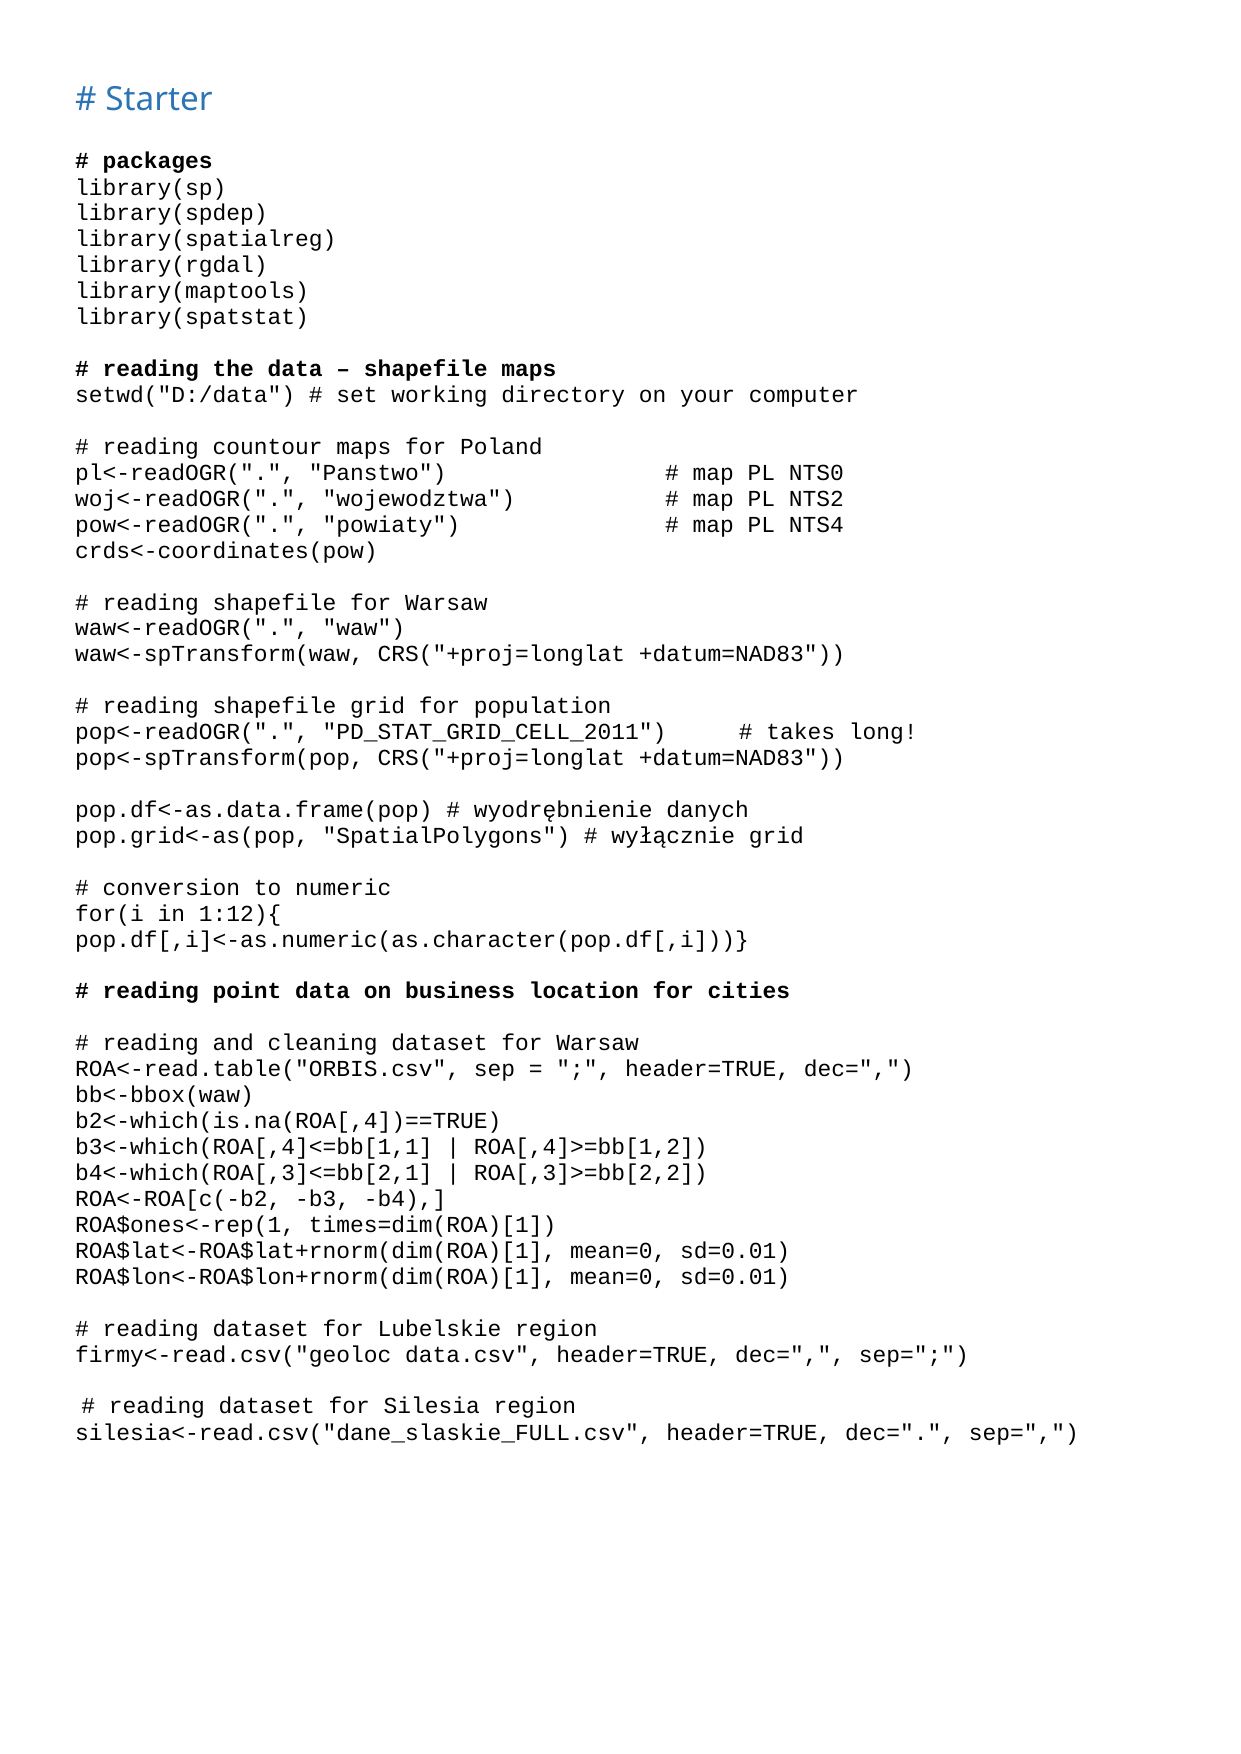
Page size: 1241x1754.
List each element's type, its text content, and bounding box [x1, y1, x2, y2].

text b3<-which(ROA[,4]<=bb[1,1] | ROA[,4]>=bb[1,2]) [75, 1136, 1165, 1161]
text b2<-which(is.na(ROA[,4])==TRUE) [75, 1109, 1165, 1136]
text silesia<-read.csv("dane_slaskie_FULL.csv", header=TRUE, dec=".", sep=",") [75, 1421, 1165, 1447]
text pop.grid<-as(pop, "SpatialPolygons") # wyłącznie grid [75, 824, 1165, 850]
text # reading dataset for Silesia region [81, 1395, 1165, 1421]
text ROA$ones<-rep(1, times=dim(ROA)[1]) [75, 1213, 1165, 1239]
text # reading shapefile for Warsaw [75, 591, 1165, 617]
text pop<-spTransform(pop, CRS("+proj=longlat +datum=NAD83")) [75, 746, 1165, 772]
text # reading dataset for Lubelskie region [75, 1317, 1165, 1343]
text ROA<-read.table("ORBIS.csv", sep = ";", header=TRUE, dec=",") [75, 1058, 1165, 1084]
text ROA$lat<-ROA$lat+rnorm(dim(ROA)[1], mean=0, sd=0.01) [75, 1239, 1165, 1265]
text setwd("D:/data") # set working directory on your computer [75, 383, 1165, 409]
text # conversion to numeric [75, 876, 1165, 902]
text bb<-bbox(waw) [75, 1084, 1165, 1109]
text # reading shapefile grid for population [75, 694, 1165, 721]
text library(spatstat) [75, 306, 1165, 331]
text library(spatialreg) [75, 228, 1165, 254]
text library(sp) [75, 176, 1165, 202]
text pop.df<-as.data.frame(pop) # wyodrębnienie danych [75, 798, 1165, 824]
text library(maptools) [75, 279, 1165, 306]
text pop.df[,i]<-as.numeric(as.character(pop.df[,i]))} [75, 928, 1165, 954]
text pow<-readOGR(".", "powiaty") # map PL NTS4 [75, 513, 1165, 539]
text for(i in 1:12){ [75, 902, 1165, 928]
text # packages [75, 150, 1165, 176]
subtitle # Starter [75, 75, 1165, 120]
text pl<-readOGR(".", "Panstwo") # map PL NTS0 [75, 461, 1165, 487]
text library(spdep) [75, 202, 1165, 228]
text pop<-readOGR(".", "PD_STAT_GRID_CELL_2011") # takes long! [75, 721, 1165, 746]
text # reading the data – shapefile maps [75, 357, 1165, 383]
text crds<-coordinates(pow) [75, 539, 1165, 565]
text ROA$lon<-ROA$lon+rnorm(dim(ROA)[1], mean=0, sd=0.01) [75, 1265, 1165, 1291]
text waw<-spTransform(waw, CRS("+proj=longlat +datum=NAD83")) [75, 643, 1165, 669]
text # reading point data on business location for cities [75, 980, 1165, 1006]
text firmy<-read.csv("geoloc data.csv", header=TRUE, dec=",", sep=";") [75, 1343, 1165, 1369]
text woj<-readOGR(".", "wojewodztwa") # map PL NTS2 [75, 487, 1165, 513]
text library(rgdal) [75, 254, 1165, 279]
text b4<-which(ROA[,3]<=bb[2,1] | ROA[,3]>=bb[2,2]) [75, 1161, 1165, 1187]
text # reading countour maps for Poland [75, 435, 1165, 461]
text waw<-readOGR(".", "waw") [75, 617, 1165, 643]
text # reading and cleaning dataset for Warsaw [75, 1032, 1165, 1058]
text ROA<-ROA[c(-b2, -b3, -b4),] [75, 1187, 1165, 1213]
